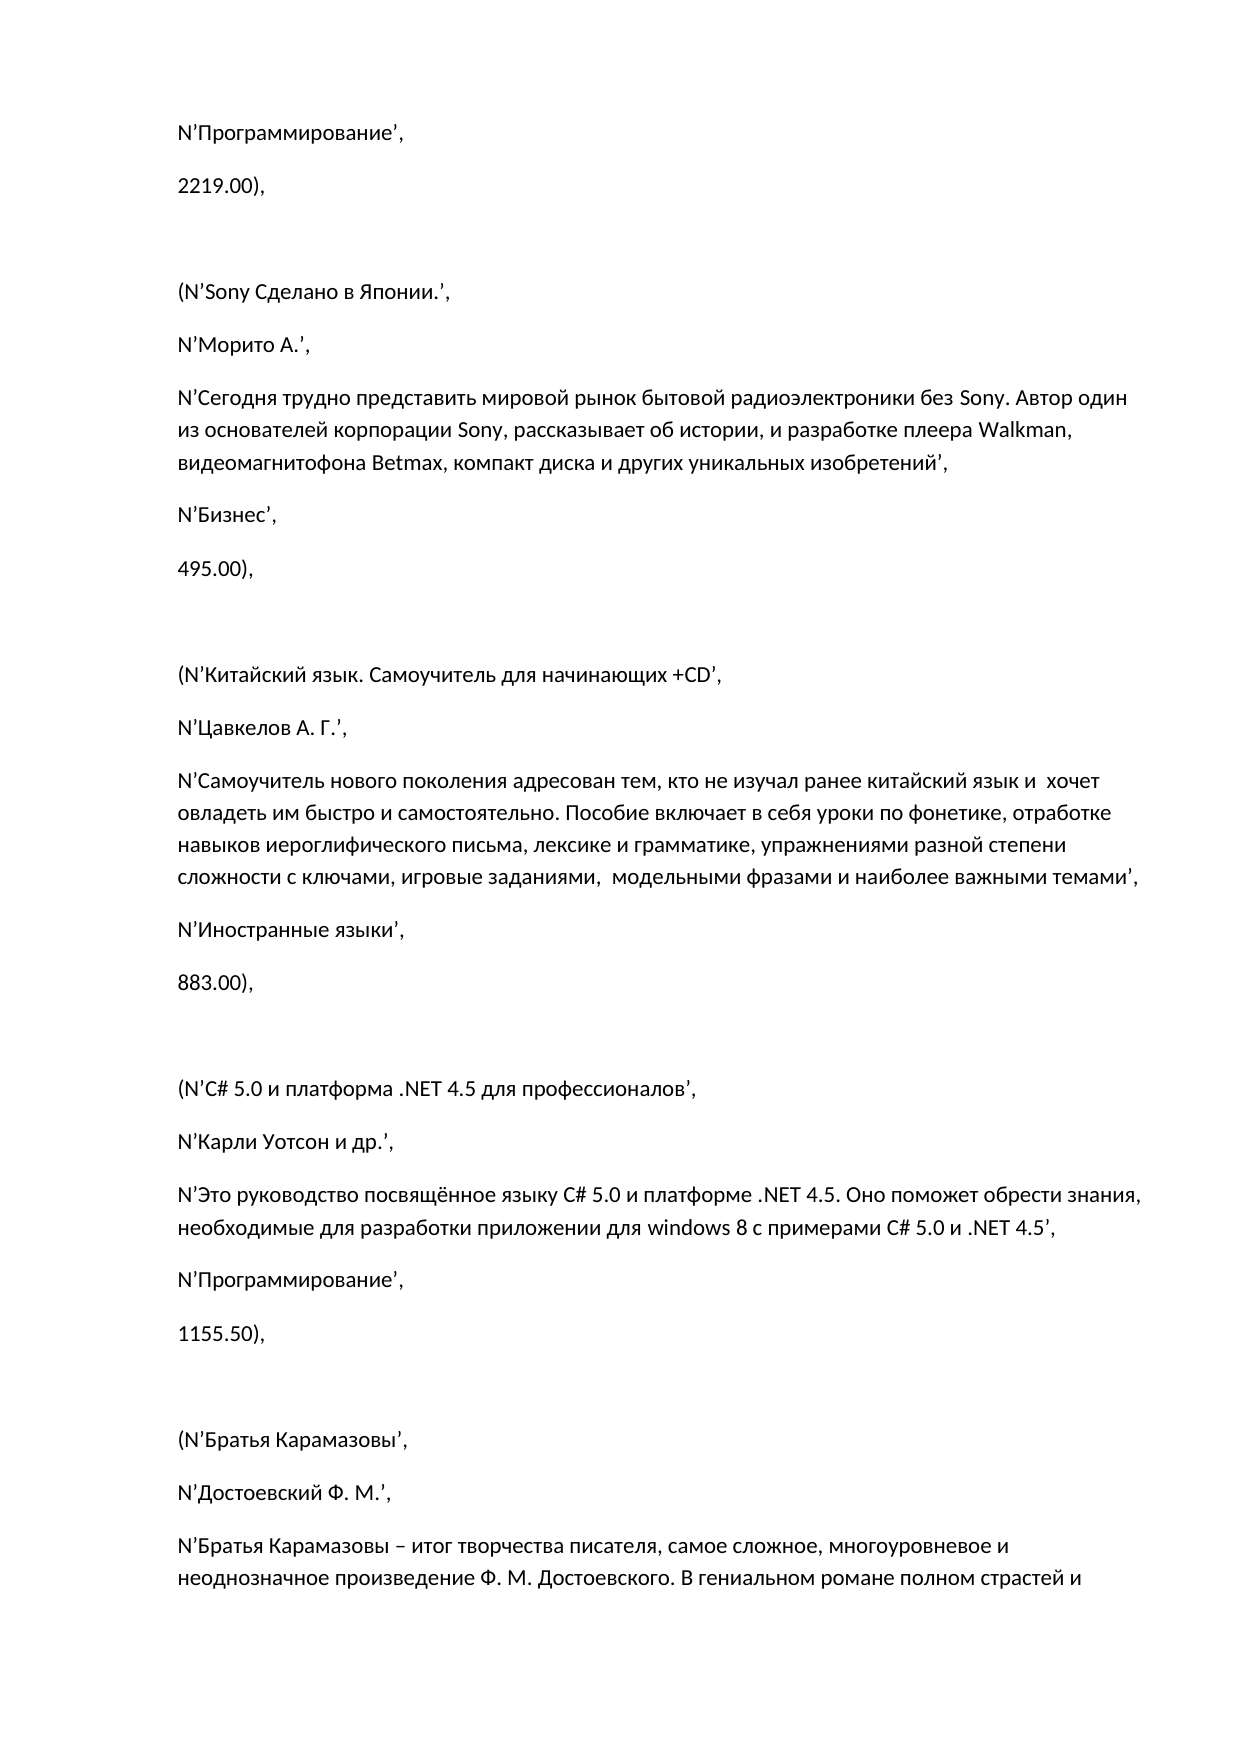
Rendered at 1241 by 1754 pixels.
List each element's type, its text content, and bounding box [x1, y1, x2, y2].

text N’Программирование’, [177, 118, 1152, 146]
text (N’C# 5.0 и платформа .NET 4.5 для профессионалов’, [177, 1074, 1152, 1102]
text (N’Братья Карамазовы’, [177, 1425, 1152, 1453]
text N’Карли Уотсон и др.’, [177, 1127, 1152, 1155]
text 1155.50), [177, 1319, 1152, 1347]
text N’Самоучитель нового поколения адресован тем, кто не изучал ранее китайский язык и хочет овладеть им быстро и самостоятельно. Пособие включает в себя уроки по фонетике, отработке навыков иероглифического письма, лексике и грамматике, упражнениями разной степени сложности с ключами, игровые заданиями, модельными фразами и наиболее важными темами’, [177, 766, 1152, 890]
text 2219.00), [177, 171, 1152, 199]
text (N’Китайский язык. Самоучитель для начинающих +CD’, [177, 660, 1152, 688]
text N’Сегодня трудно представить мировой рынок бытовой радиоэлектроники без Sony. Автор один из основателей корпорации Sony, рассказывает об истории, и разработке плеера Walkman, видеомагнитофона Betmax, компакт диска и других уникальных изобретений’, [177, 383, 1152, 476]
text N’Бизнес’, [177, 501, 1152, 529]
text (N’Sony Сделано в Японии.’, [177, 277, 1152, 305]
text N’Цавкелов А. Г.’, [177, 713, 1152, 741]
text N’Иностранные языки’, [177, 915, 1152, 943]
text N’Морито А.’, [177, 330, 1152, 358]
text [177, 1531, 1152, 1591]
text N’Достоевский Ф. М.’, [177, 1478, 1152, 1506]
text N’Программирование’, [177, 1266, 1152, 1294]
text N’Это руководство посвящённое языку С# 5.0 и платформе .NET 4.5. Оно поможет обрести знания, необходимые для разработки приложении для windows 8 с примерами C# 5.0 и .NET 4.5’, [177, 1180, 1152, 1241]
text 883.00), [177, 968, 1152, 996]
text 495.00), [177, 554, 1152, 582]
